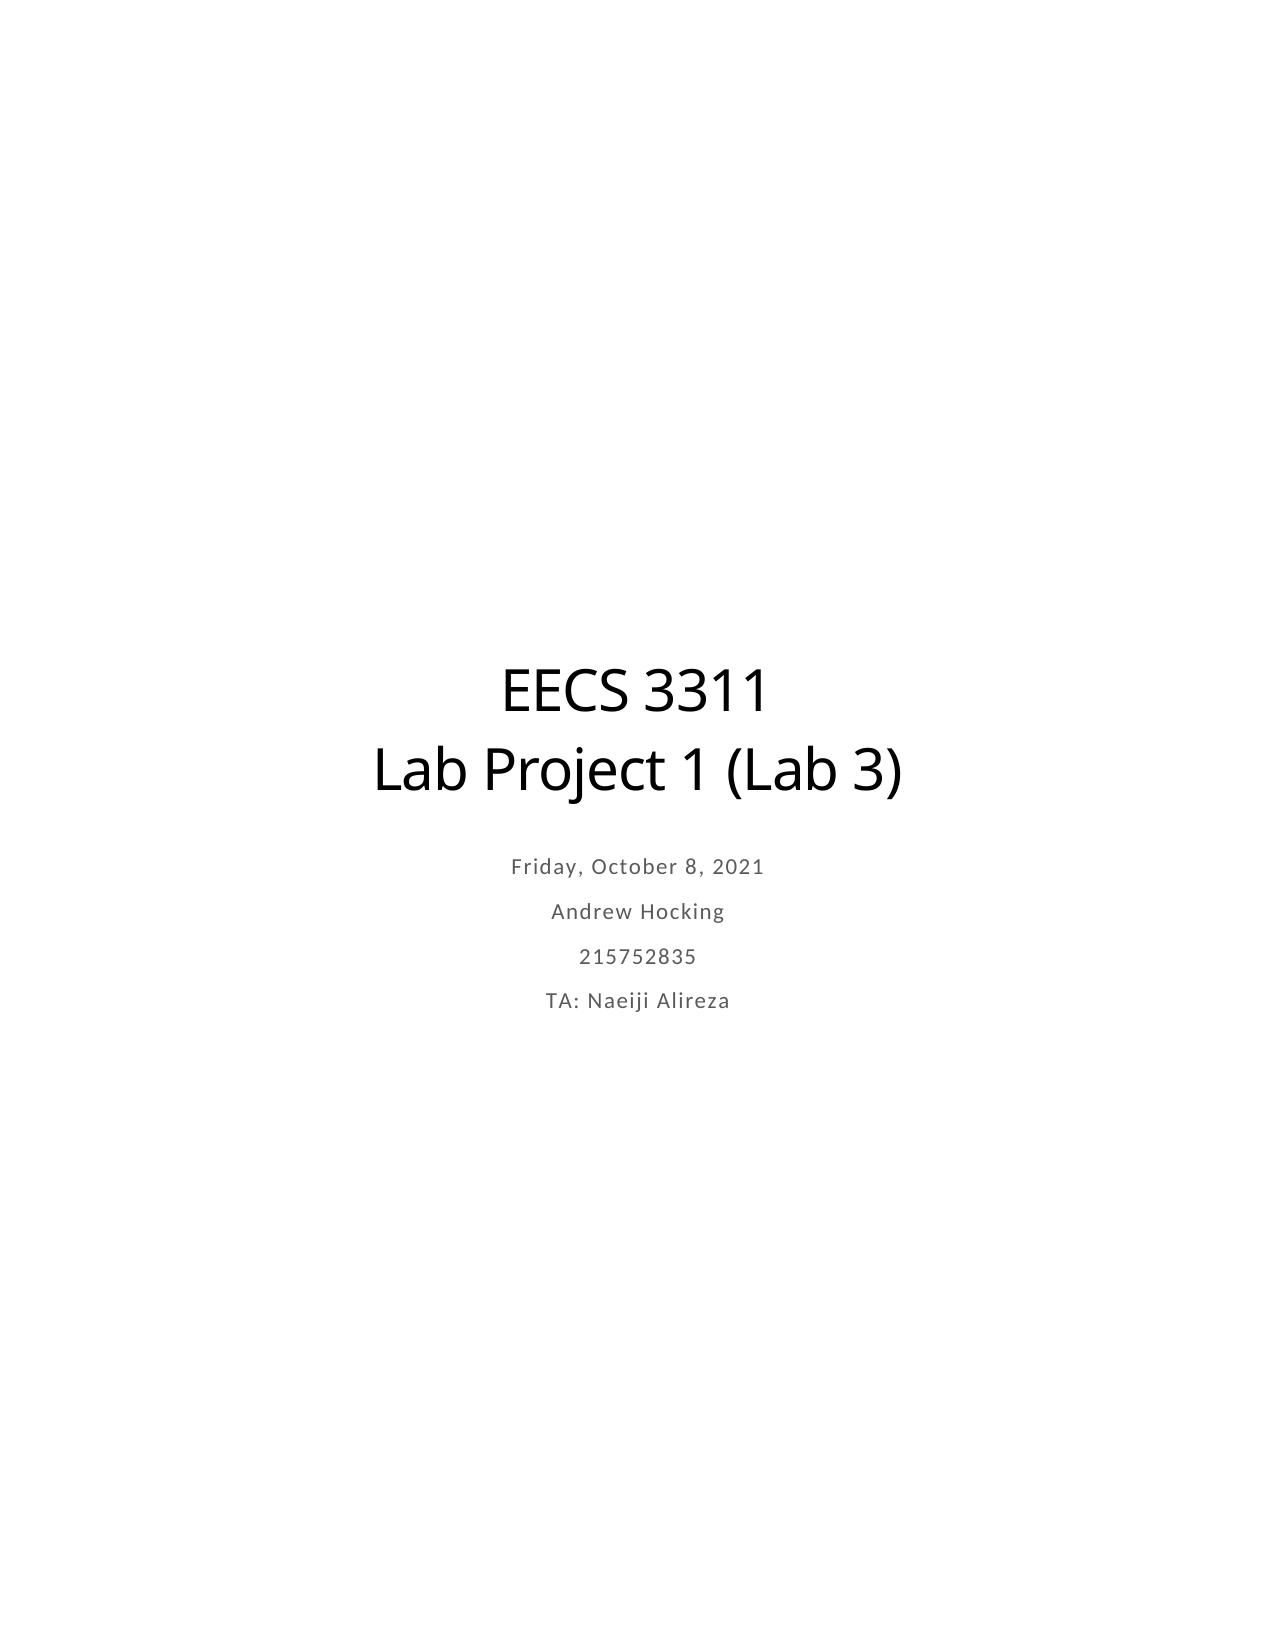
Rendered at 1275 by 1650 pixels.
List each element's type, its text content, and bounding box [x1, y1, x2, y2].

subtitle TA: Naeiji Alireza [150, 986, 1125, 1014]
subtitle Friday, October 8, 2021 [150, 852, 1125, 880]
subtitle 215752835 [150, 942, 1125, 970]
title EECS 3311 [150, 649, 1125, 728]
title Lab Project 1 (Lab 3) [150, 728, 1125, 808]
subtitle Andrew Hocking [150, 897, 1125, 925]
